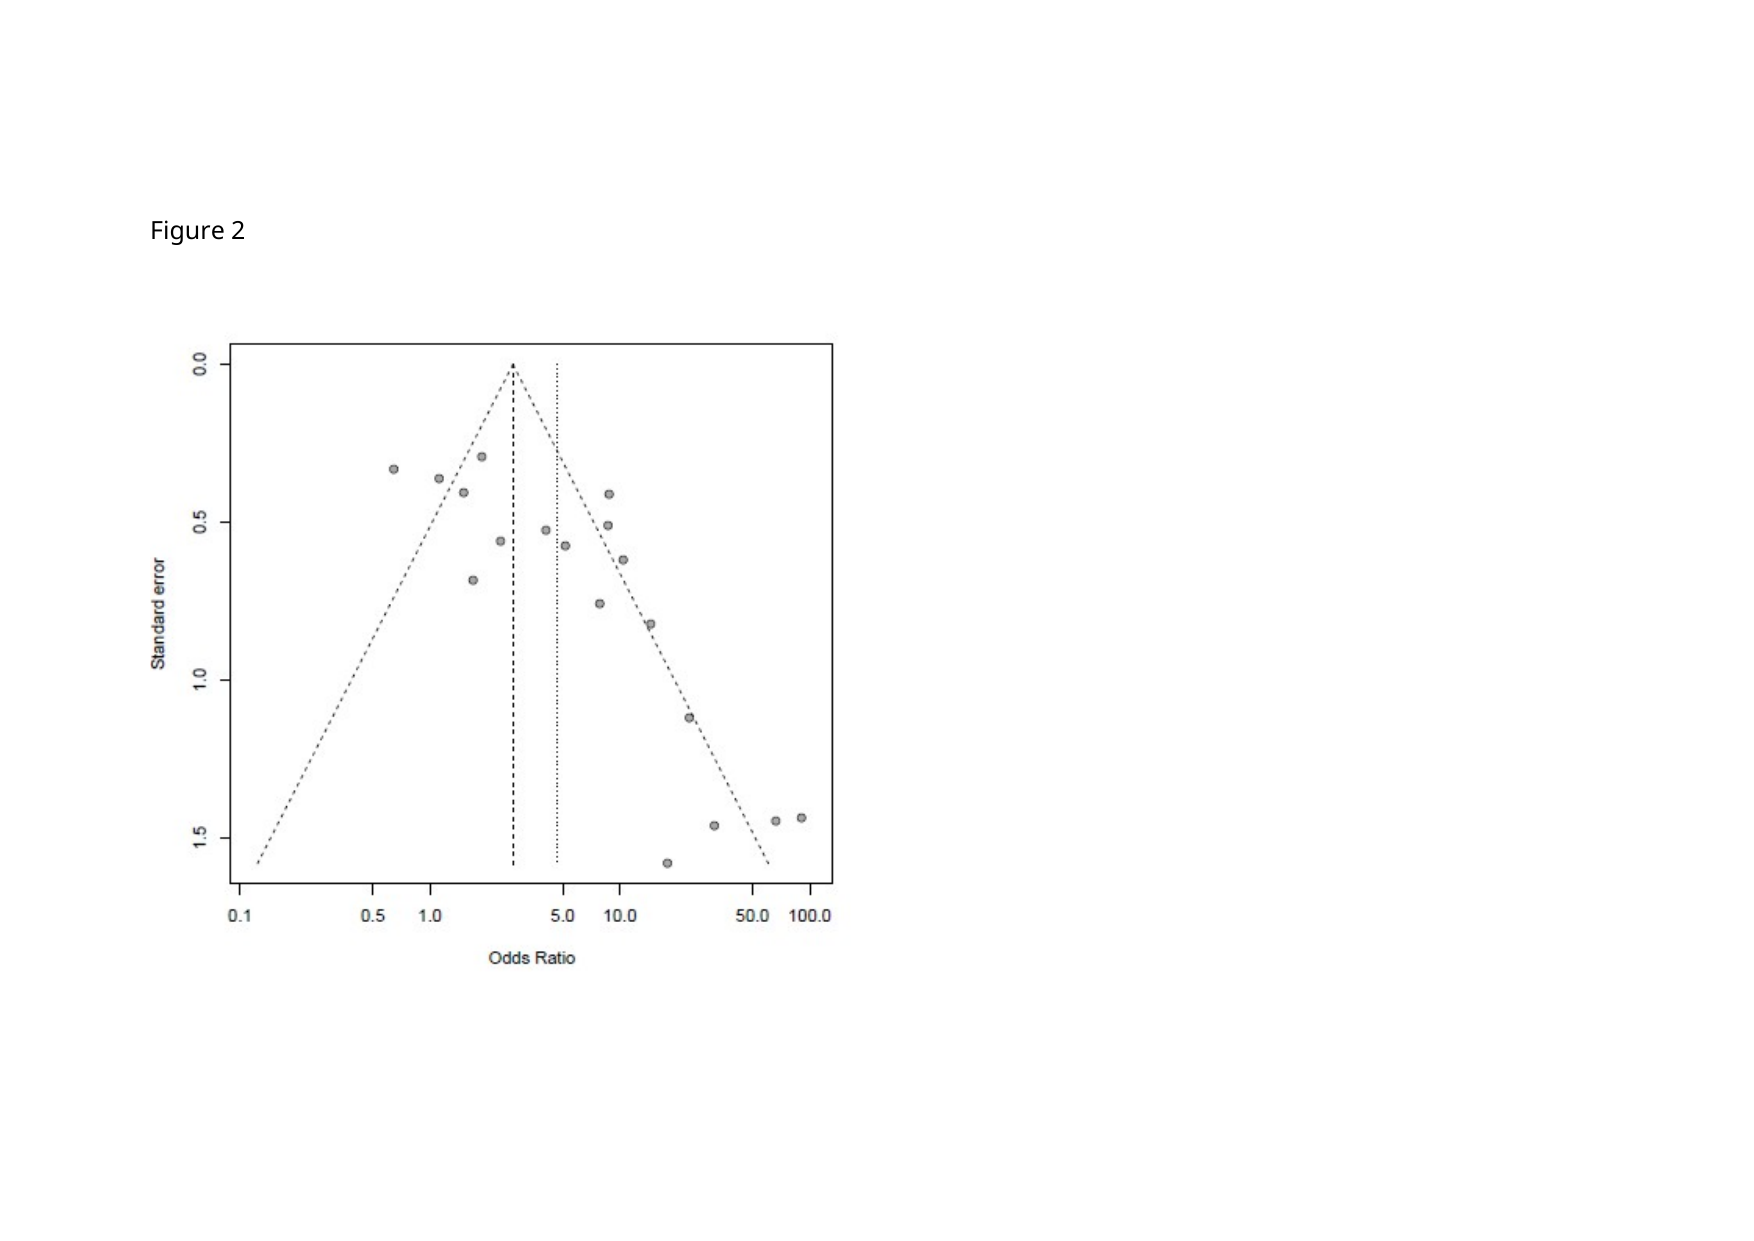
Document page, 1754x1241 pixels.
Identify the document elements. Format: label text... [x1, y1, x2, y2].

text Figure 2 [150, 198, 1604, 263]
picture [150, 295, 860, 972]
